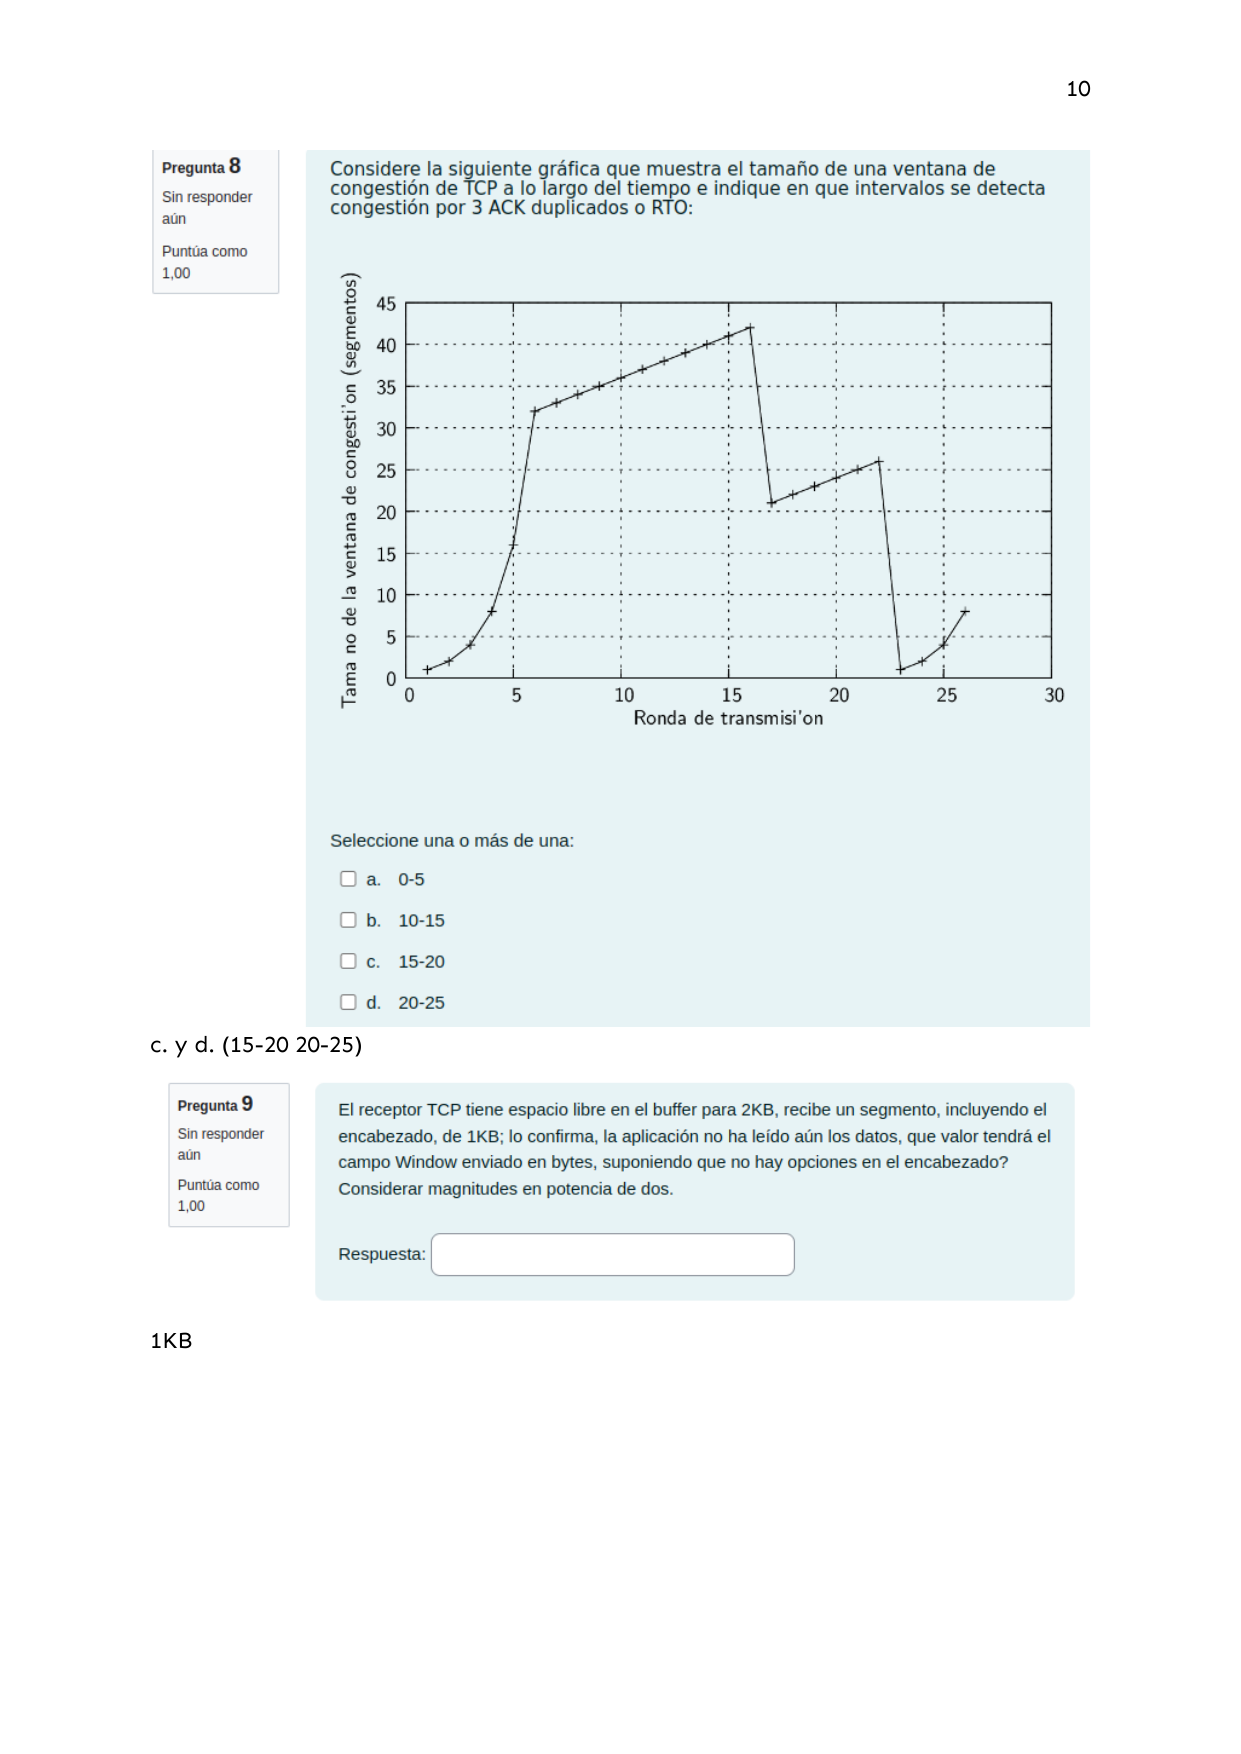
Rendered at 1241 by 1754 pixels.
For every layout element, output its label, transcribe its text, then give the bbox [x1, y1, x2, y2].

picture [150, 1062, 1091, 1324]
picture [150, 150, 1091, 1027]
text c. y d. (15-20 20-25) [150, 1031, 1090, 1059]
text 1KB [150, 1327, 1090, 1355]
